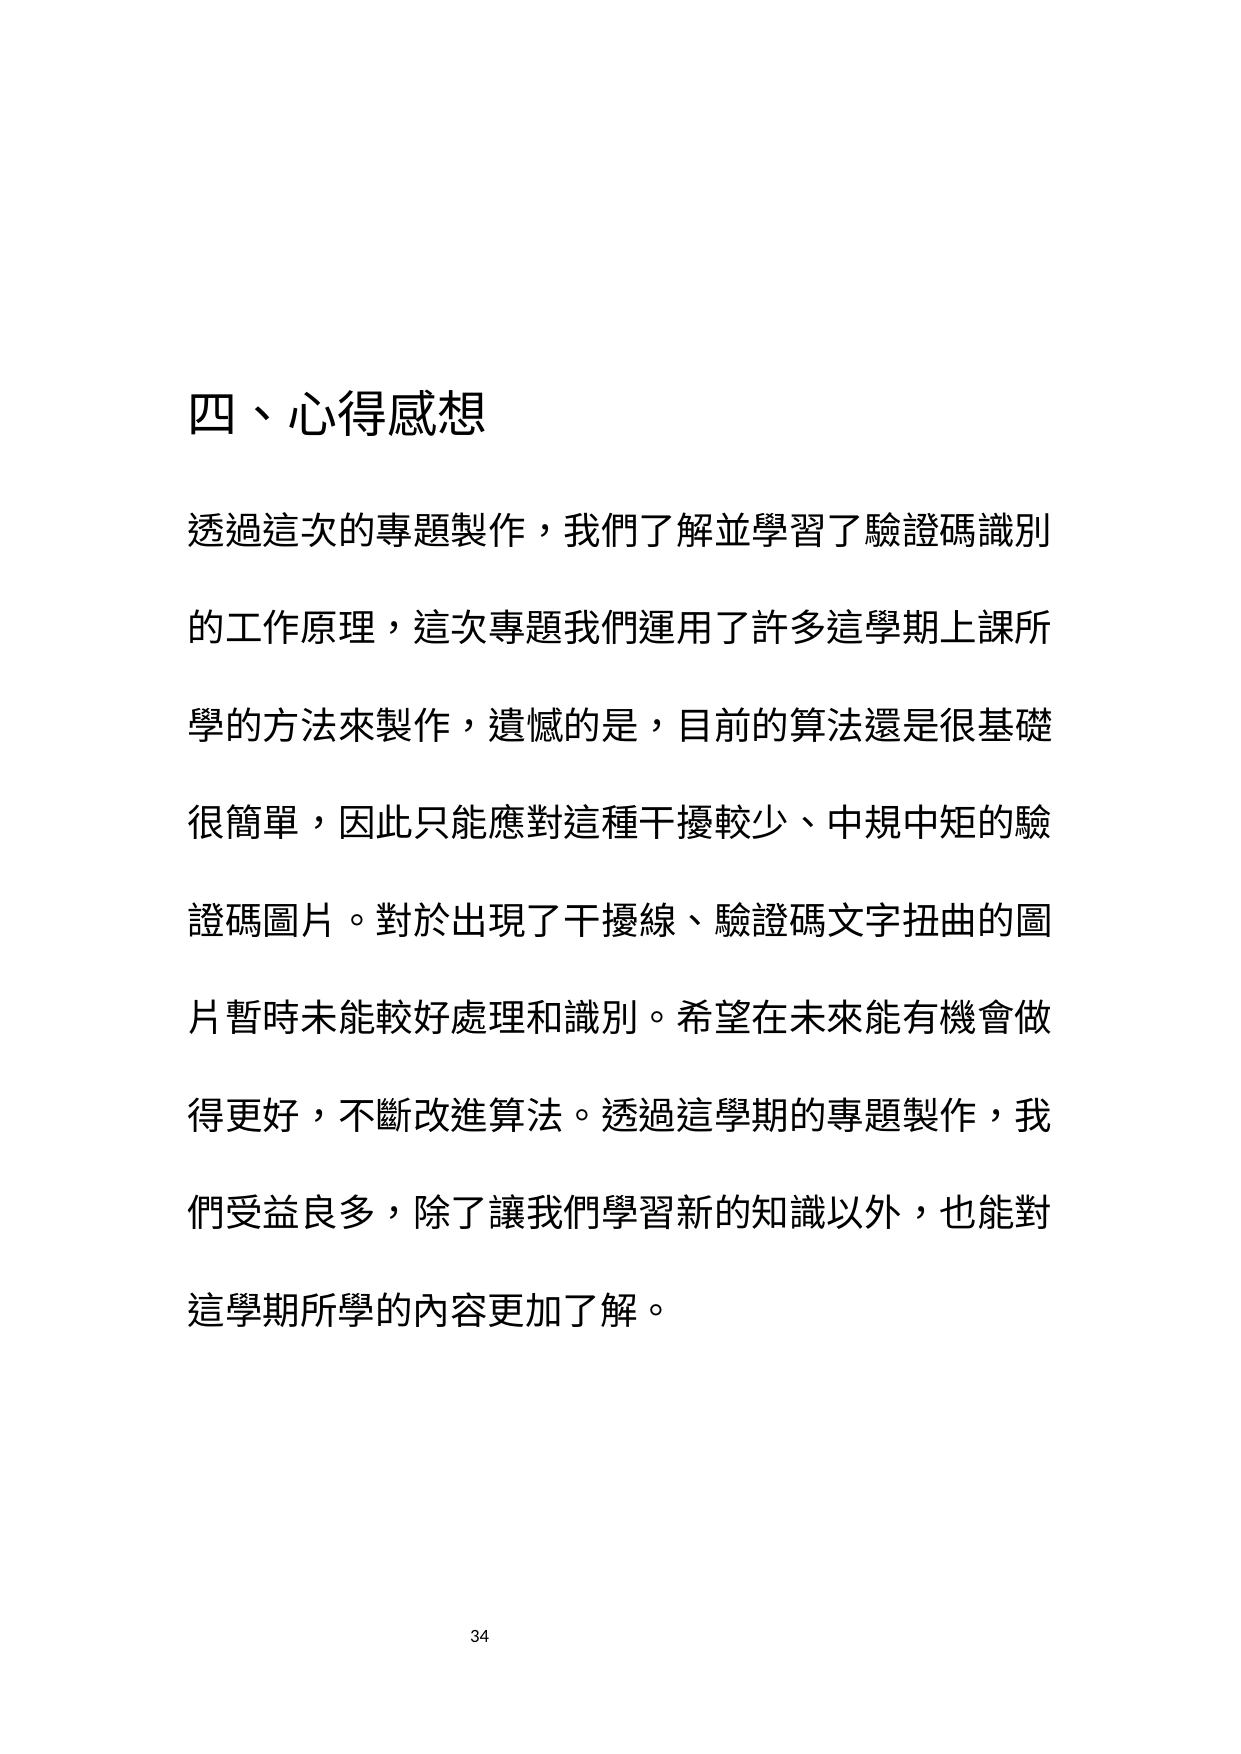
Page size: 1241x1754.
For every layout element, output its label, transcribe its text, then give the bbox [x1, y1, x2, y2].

list 心得感想 [187, 362, 1053, 459]
text 透過這次的專題製作，我們了解並學習了驗證碼識別的工作原理，這次專題我們運用了許多這學期上課所學的方法來製作，遺憾的是，目前的算法還是很基礎很簡單，因此只能應對這種干擾較少、中規中矩的驗證碼圖片。對於出現了干擾線、驗證碼文字扭曲的圖片暫時未能較好處理和識別。希望在未來能有機會做得更好，不斷改進算法。透過這學期的專題製作，我們受益良多，除了讓我們學習新的知識以外，也能對這學期所學的內容更加了解。 [187, 495, 1053, 1340]
